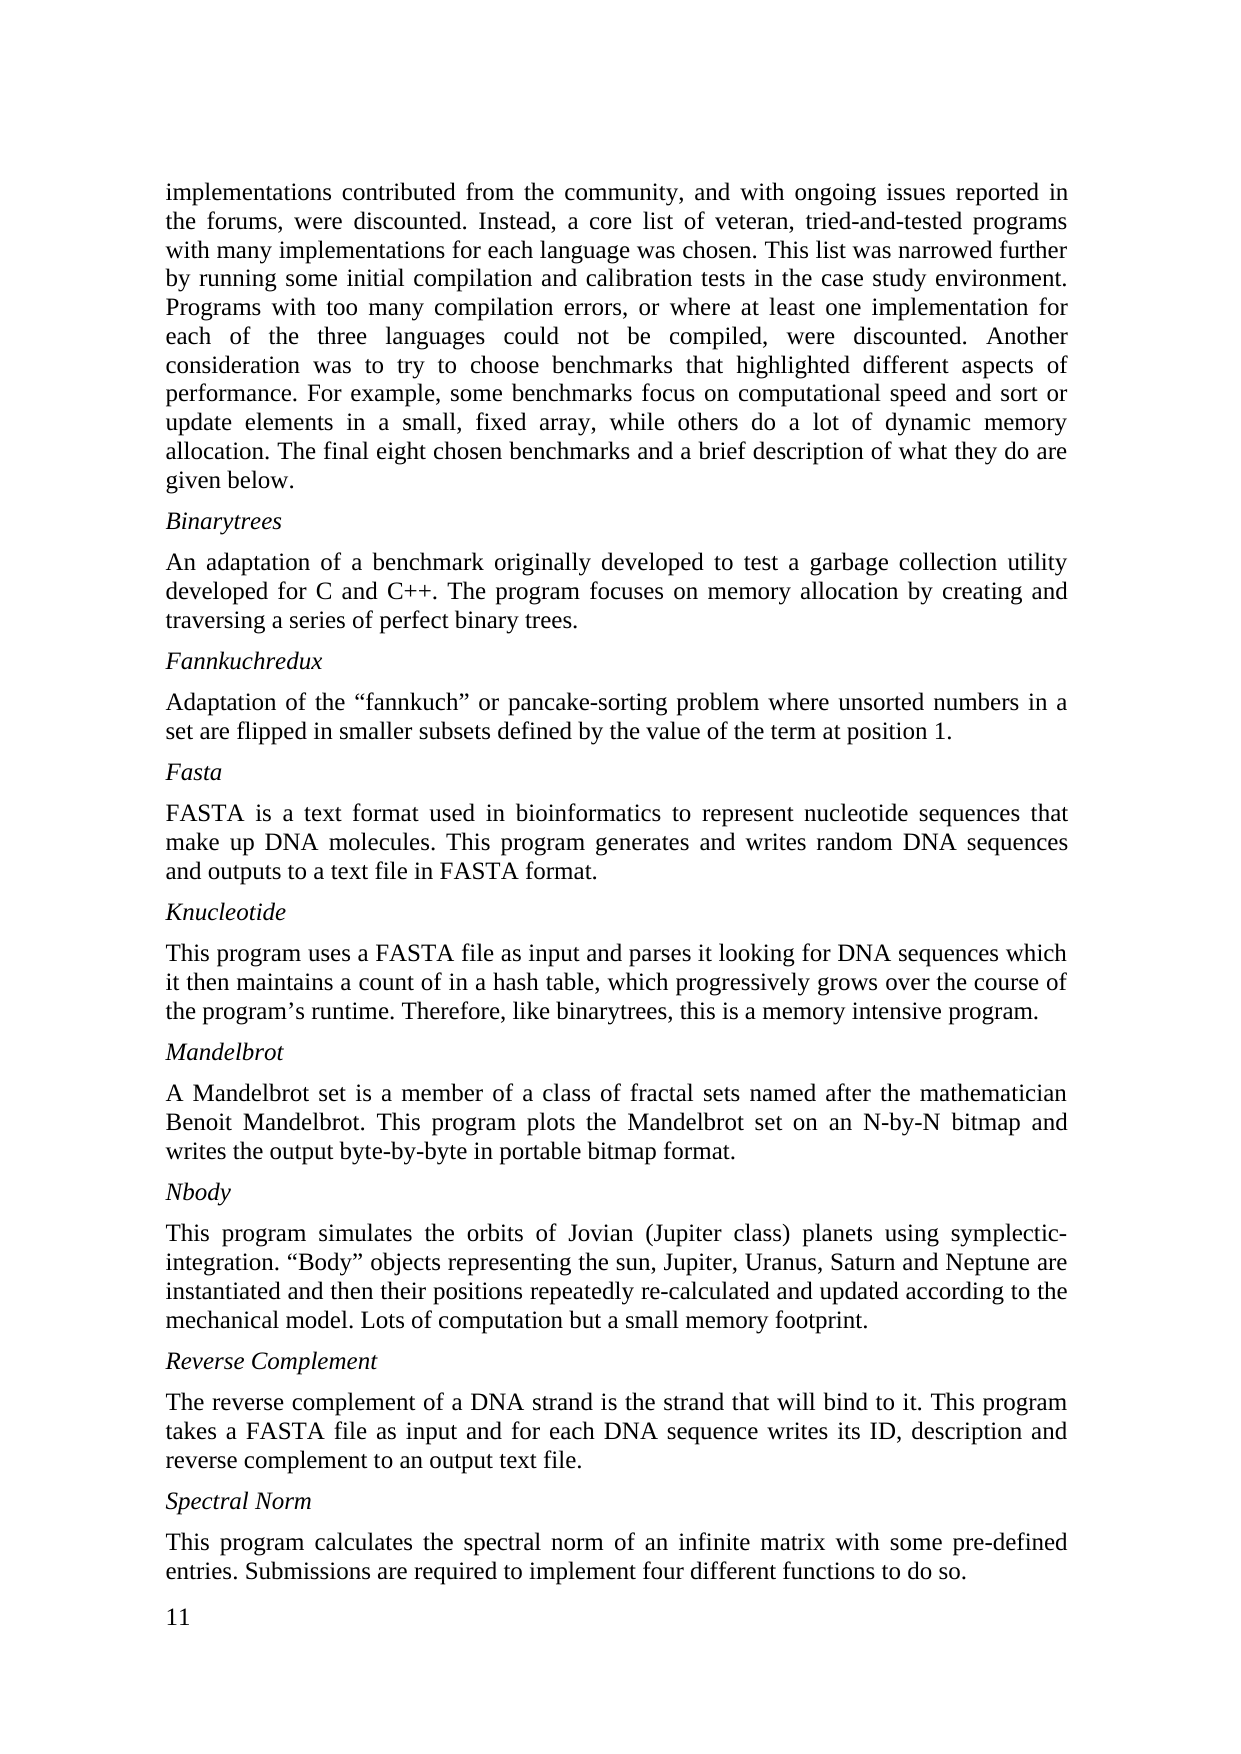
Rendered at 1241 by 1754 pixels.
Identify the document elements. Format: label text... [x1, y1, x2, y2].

text Knucleotide [165, 897, 1069, 926]
text Binarytrees [165, 506, 1069, 535]
text Mandelbrot [165, 1037, 1069, 1066]
text Reverse Complement [165, 1346, 1069, 1375]
text The reverse complement of a DNA strand is the strand that will bind to it. This program takes a FASTA file as input and for each DNA sequence writes its ID, description and reverse complement to an output text file. [165, 1387, 1069, 1473]
text A Mandelbrot set is a member of a class of fractal sets named after the mathematician Benoit Mandelbrot. This program plots the Mandelbrot set on an N-by-N bitmap and writes the output byte-by-byte in portable bitmap format. [165, 1078, 1069, 1165]
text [165, 177, 1069, 493]
text This program calculates the spectral norm of an infinite matrix with some pre-defined entries. Submissions are required to implement four different functions to do so. [165, 1527, 1069, 1585]
text This program simulates the orbits of Jovian (Jupiter class) planets using symplectic-integration. “Body” objects representing the sun, Jupiter, Uranus, Saturn and Neptune are instantiated and then their positions repeatedly re-calculated and updated according to the mechanical model. Lots of computation but a small memory footprint. [165, 1218, 1069, 1333]
text FASTA is a text format used in bioinformatics to represent nucleotide sequences that make up DNA molecules. This program generates and writes random DNA sequences and outputs to a text file in FASTA format. [165, 798, 1069, 885]
text Fannkuchredux [165, 646, 1069, 675]
text Spectral Norm [165, 1486, 1069, 1515]
text This program uses a FASTA file as input and parses it looking for DNA sequences which it then maintains a count of in a hash table, which progressively grows over the course of the program’s runtime. Therefore, like binarytrees, this is a memory intensive program. [165, 938, 1069, 1025]
text Adaptation of the “fannkuch” or pancake-sorting problem where unsorted numbers in a set are flipped in smaller subsets defined by the value of the term at position 1. [165, 687, 1069, 745]
text An adaptation of a benchmark originally developed to test a garbage collection utility developed for C and C++. The program focuses on memory allocation by creating and traversing a series of perfect binary trees. [165, 547, 1069, 633]
text Fasta [165, 757, 1069, 786]
text Nbody [165, 1177, 1069, 1206]
